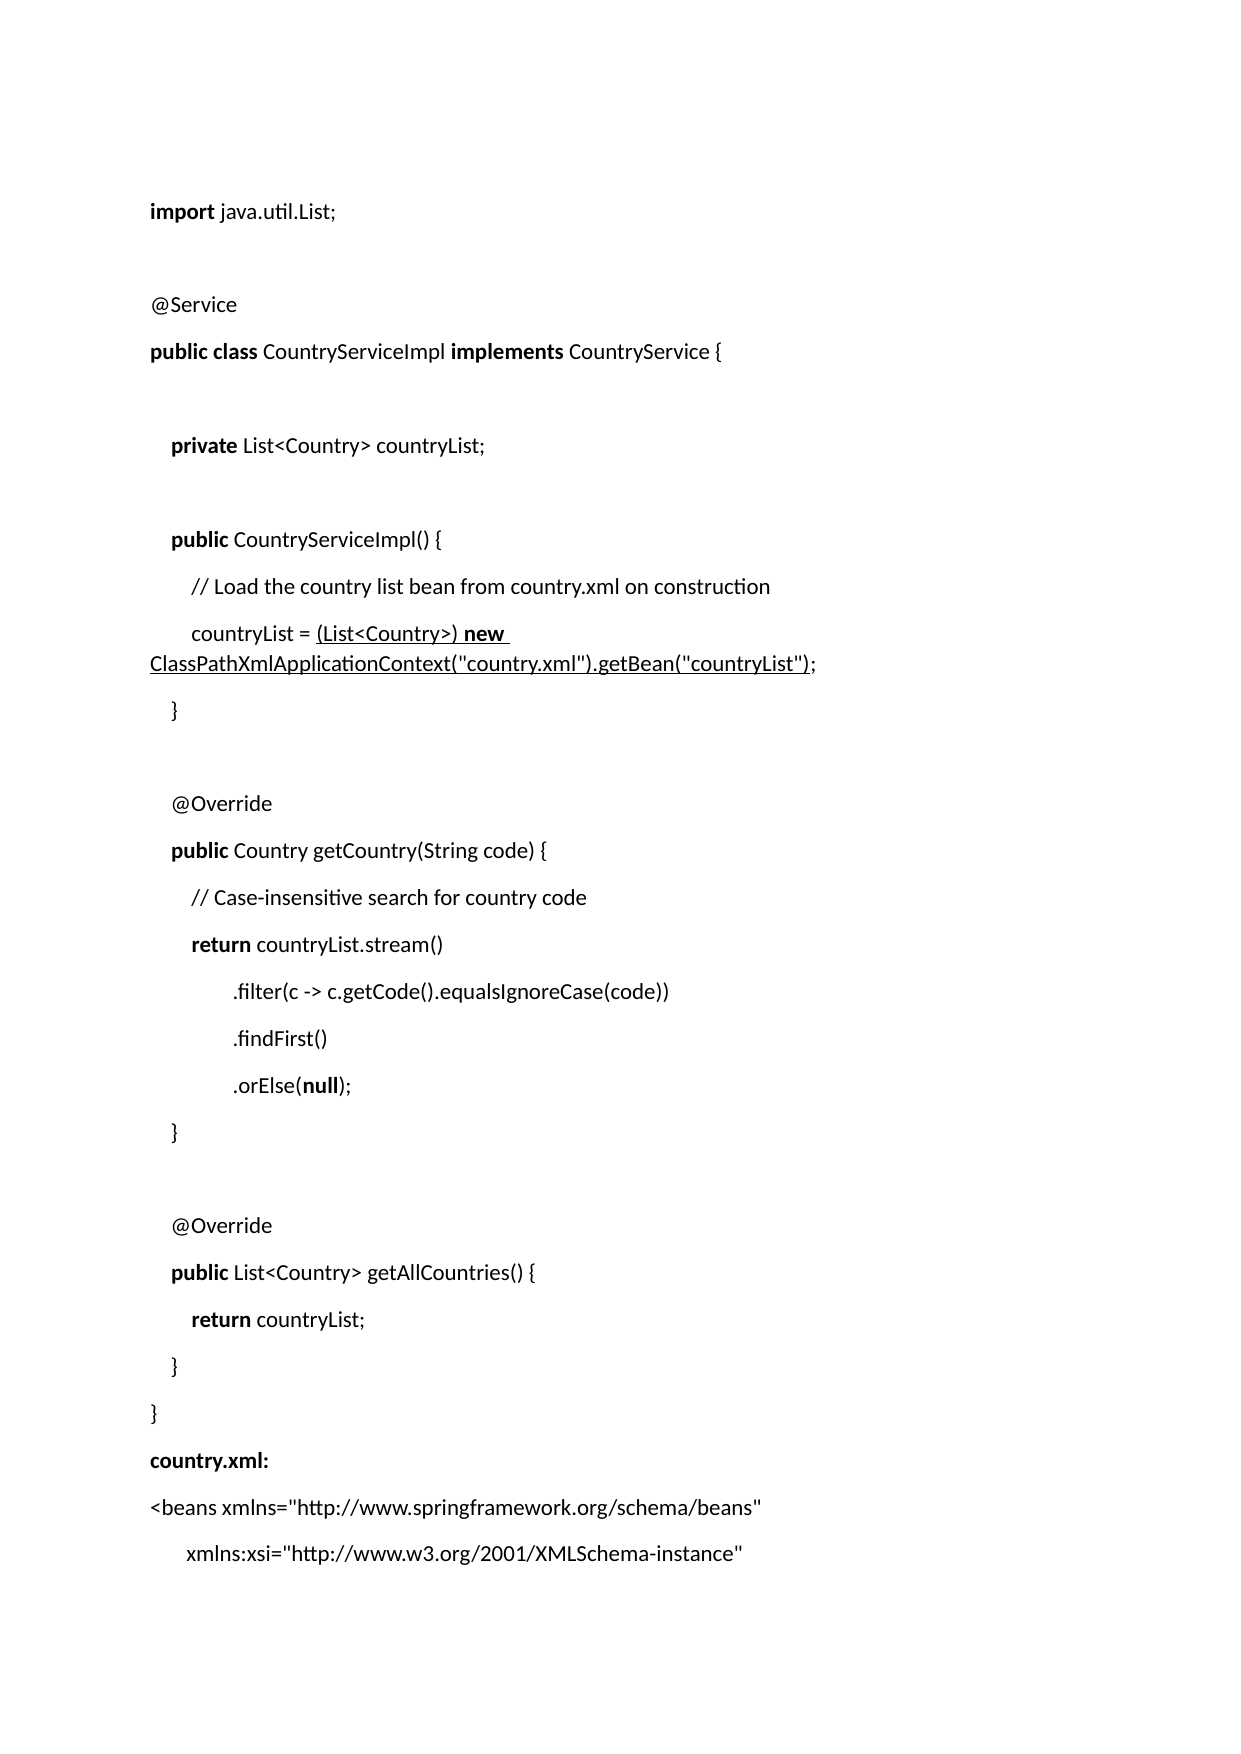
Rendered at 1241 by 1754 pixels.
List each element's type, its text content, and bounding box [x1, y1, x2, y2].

text return countryList.stream() [150, 930, 1090, 958]
text .findFirst() [150, 1024, 1090, 1052]
text } [150, 1352, 1090, 1380]
text <beans xmlns="http://www.springframework.org/schema/beans" [150, 1493, 1090, 1521]
text countryList = (List<Country>) new ClassPathXmlApplicationContext("country.xml").getBean("countryList"); [150, 619, 1090, 677]
text @Service [150, 291, 1090, 319]
text } [150, 1118, 1090, 1146]
text } [150, 696, 1090, 724]
text public class CountryServiceImpl implements CountryService { [150, 337, 1090, 366]
text .orElse(null); [150, 1071, 1090, 1099]
text public Country getCountry(String code) { [150, 836, 1090, 864]
text return countryList; [150, 1305, 1090, 1333]
text private List<Country> countryList; [150, 431, 1090, 459]
text import java.util.List; [150, 197, 1090, 225]
text // Case-insensitive search for country code [150, 883, 1090, 911]
text country.xml: [150, 1446, 1090, 1474]
text .filter(c -> c.getCode().equalsIgnoreCase(code)) [150, 977, 1090, 1005]
text @Override [150, 789, 1090, 818]
text xmlns:xsi="http://www.w3.org/2001/XMLSchema-instance" [150, 1539, 1090, 1568]
text public CountryServiceImpl() { [150, 525, 1090, 553]
text // Load the country list bean from country.xml on construction [150, 572, 1090, 600]
text @Override [150, 1211, 1090, 1239]
text public List<Country> getAllCountries() { [150, 1258, 1090, 1286]
text } [150, 1399, 1090, 1427]
